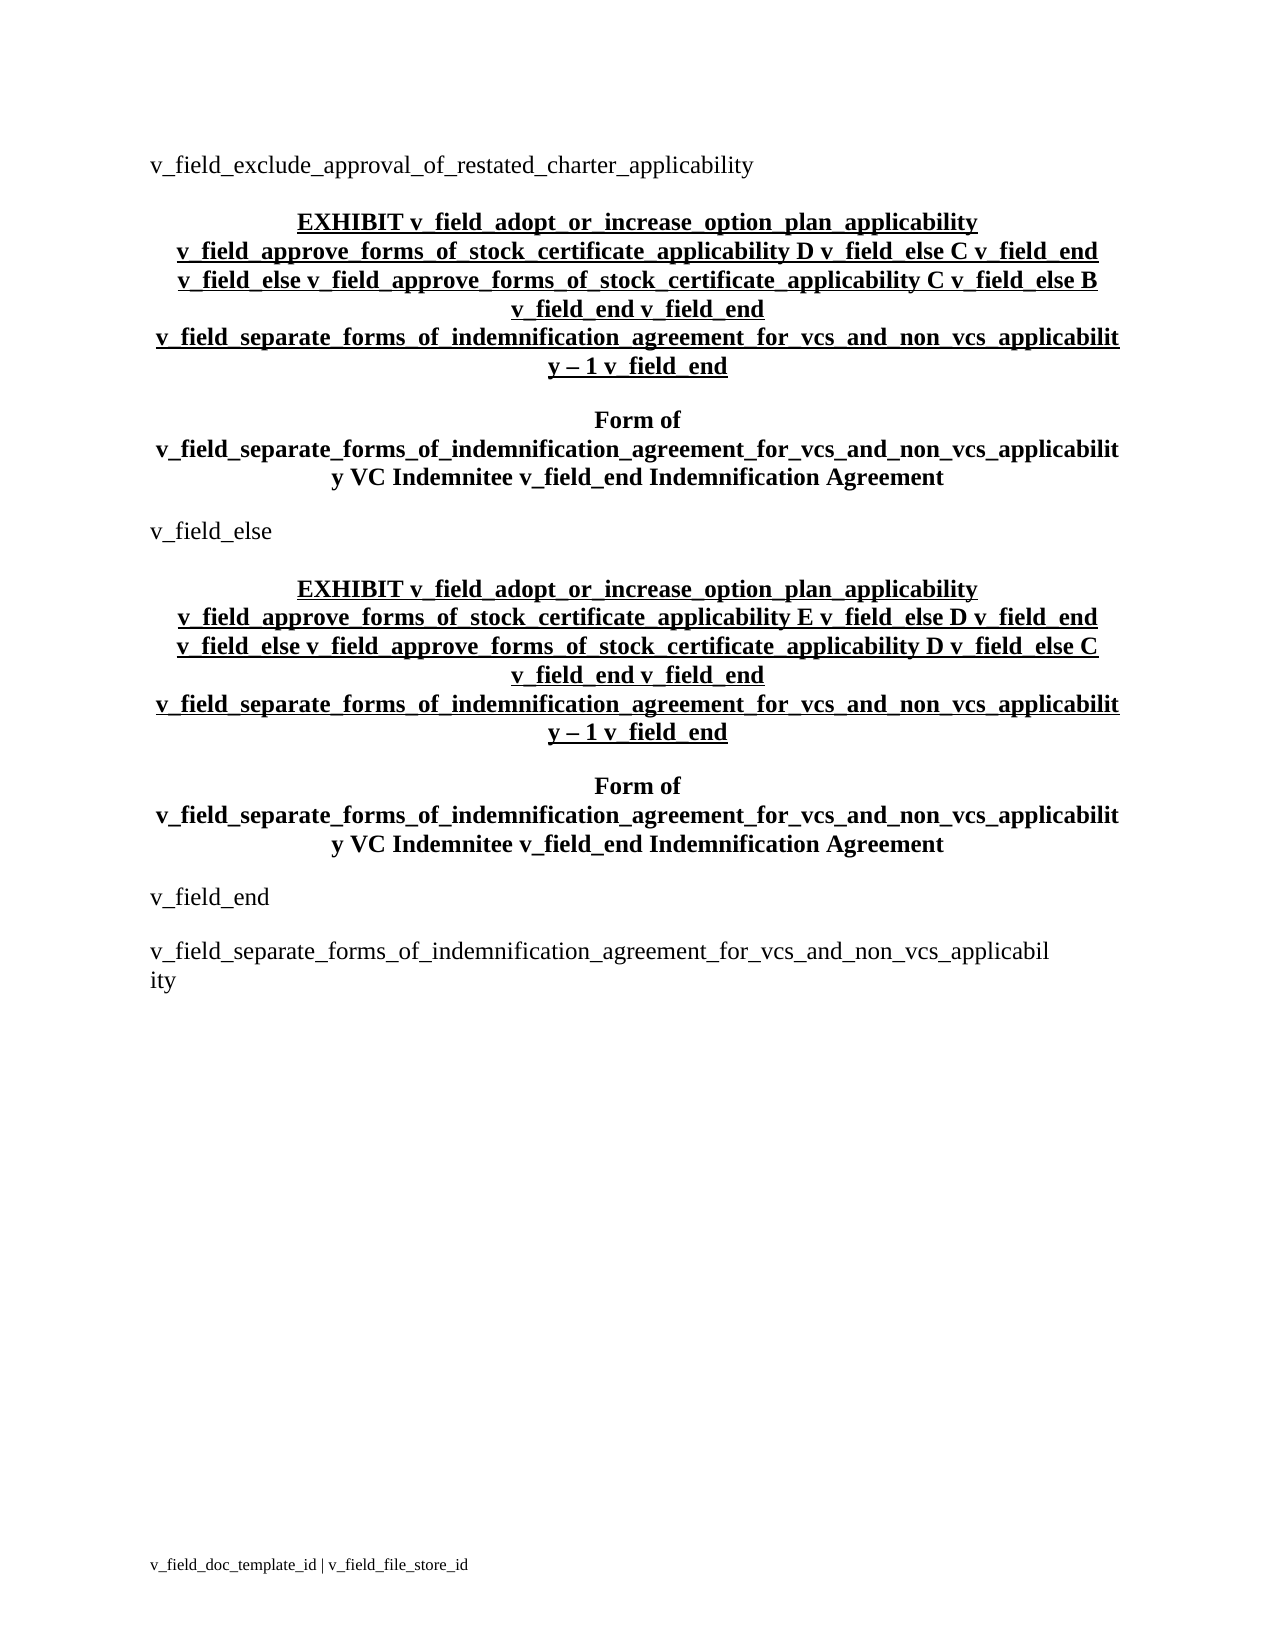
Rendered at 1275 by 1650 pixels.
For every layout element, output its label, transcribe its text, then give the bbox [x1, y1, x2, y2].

text v_field_exclude_approval_of_restated_charter_applicability [150, 150, 1125, 179]
text Form of v_field_separate_forms_of_indemnification_agreement_for_vcs_and_non_vcs_applicability VC Indemnitee v_field_end Indemnification Agreement [150, 405, 1125, 491]
text Form of v_field_separate_forms_of_indemnification_agreement_for_vcs_and_non_vcs_applicability VC Indemnitee v_field_end Indemnification Agreement [150, 771, 1125, 857]
text v_field_end [150, 882, 1050, 911]
text EXHIBIT v_field_adopt_or_increase_option_plan_applicability v_field_approve_forms_of_stock_certificate_applicability E v_field_else D v_field_end v_field_else v_field_approve_forms_of_stock_certificate_applicability D v_field_else C v_field_end v_field_end v_field_separate_forms_of_indemnification_agreement_for_vcs_and_non_vcs_applicability – 1 v_field_end [150, 574, 1125, 746]
text EXHIBIT v_field_adopt_or_increase_option_plan_applicability v_field_approve_forms_of_stock_certificate_applicability D v_field_else C v_field_end v_field_else v_field_approve_forms_of_stock_certificate_applicability C v_field_else B v_field_end v_field_end v_field_separate_forms_of_indemnification_agreement_for_vcs_and_non_vcs_applicability – 1 v_field_end [150, 207, 1125, 380]
text v_field_separate_forms_of_indemnification_agreement_for_vcs_and_non_vcs_applicability [150, 936, 1050, 994]
text v_field_else [150, 516, 1125, 545]
